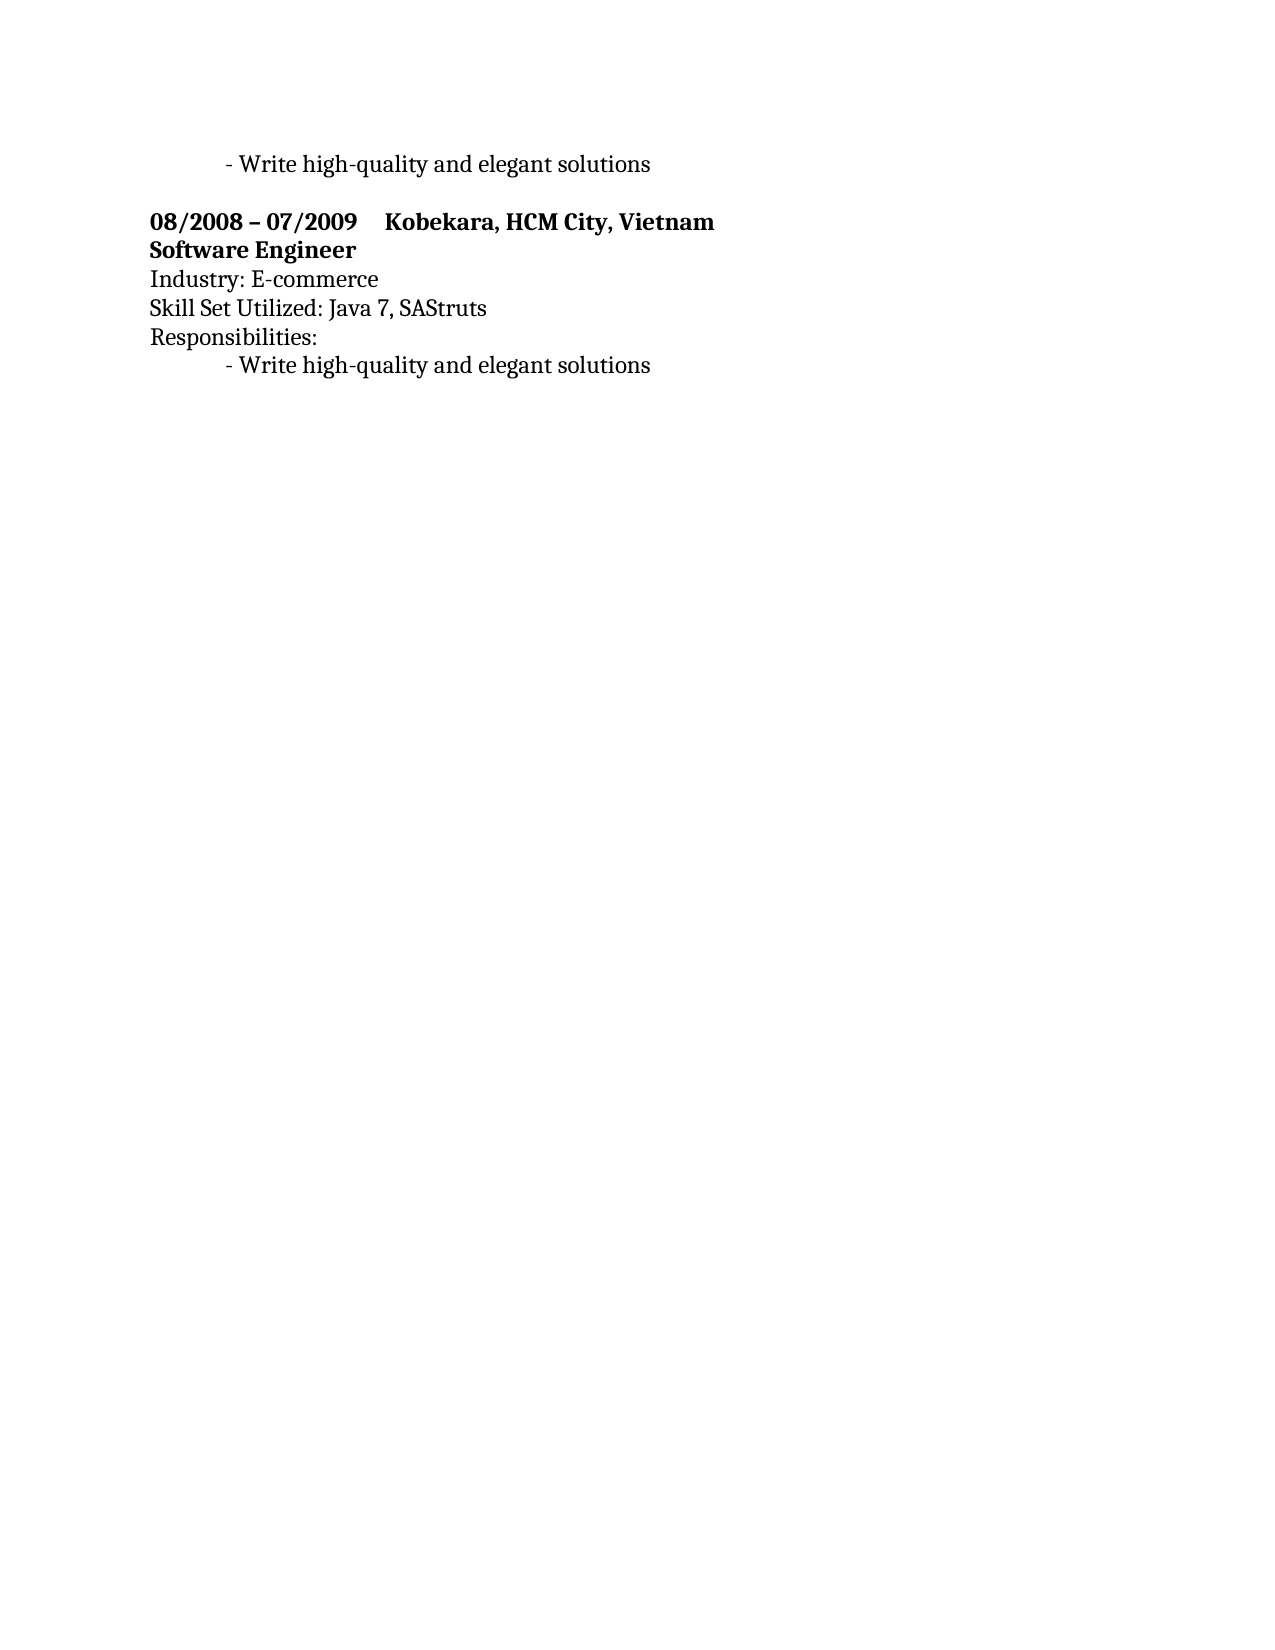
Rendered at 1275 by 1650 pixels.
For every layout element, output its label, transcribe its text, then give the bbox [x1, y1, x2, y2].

text Industry: E-commerce [150, 265, 1125, 294]
text Software Engineer [150, 236, 1125, 265]
text 08/2008 – 07/2009 Kobekara, HCM City, Vietnam [150, 207, 1125, 236]
text - Write high-quality and elegant solutions [150, 150, 1125, 179]
text Skill Set Utilized: Java 7, SAStruts [150, 294, 1125, 322]
text Responsibilities: [150, 322, 1125, 351]
text - Write high-quality and elegant solutions [150, 351, 1125, 380]
